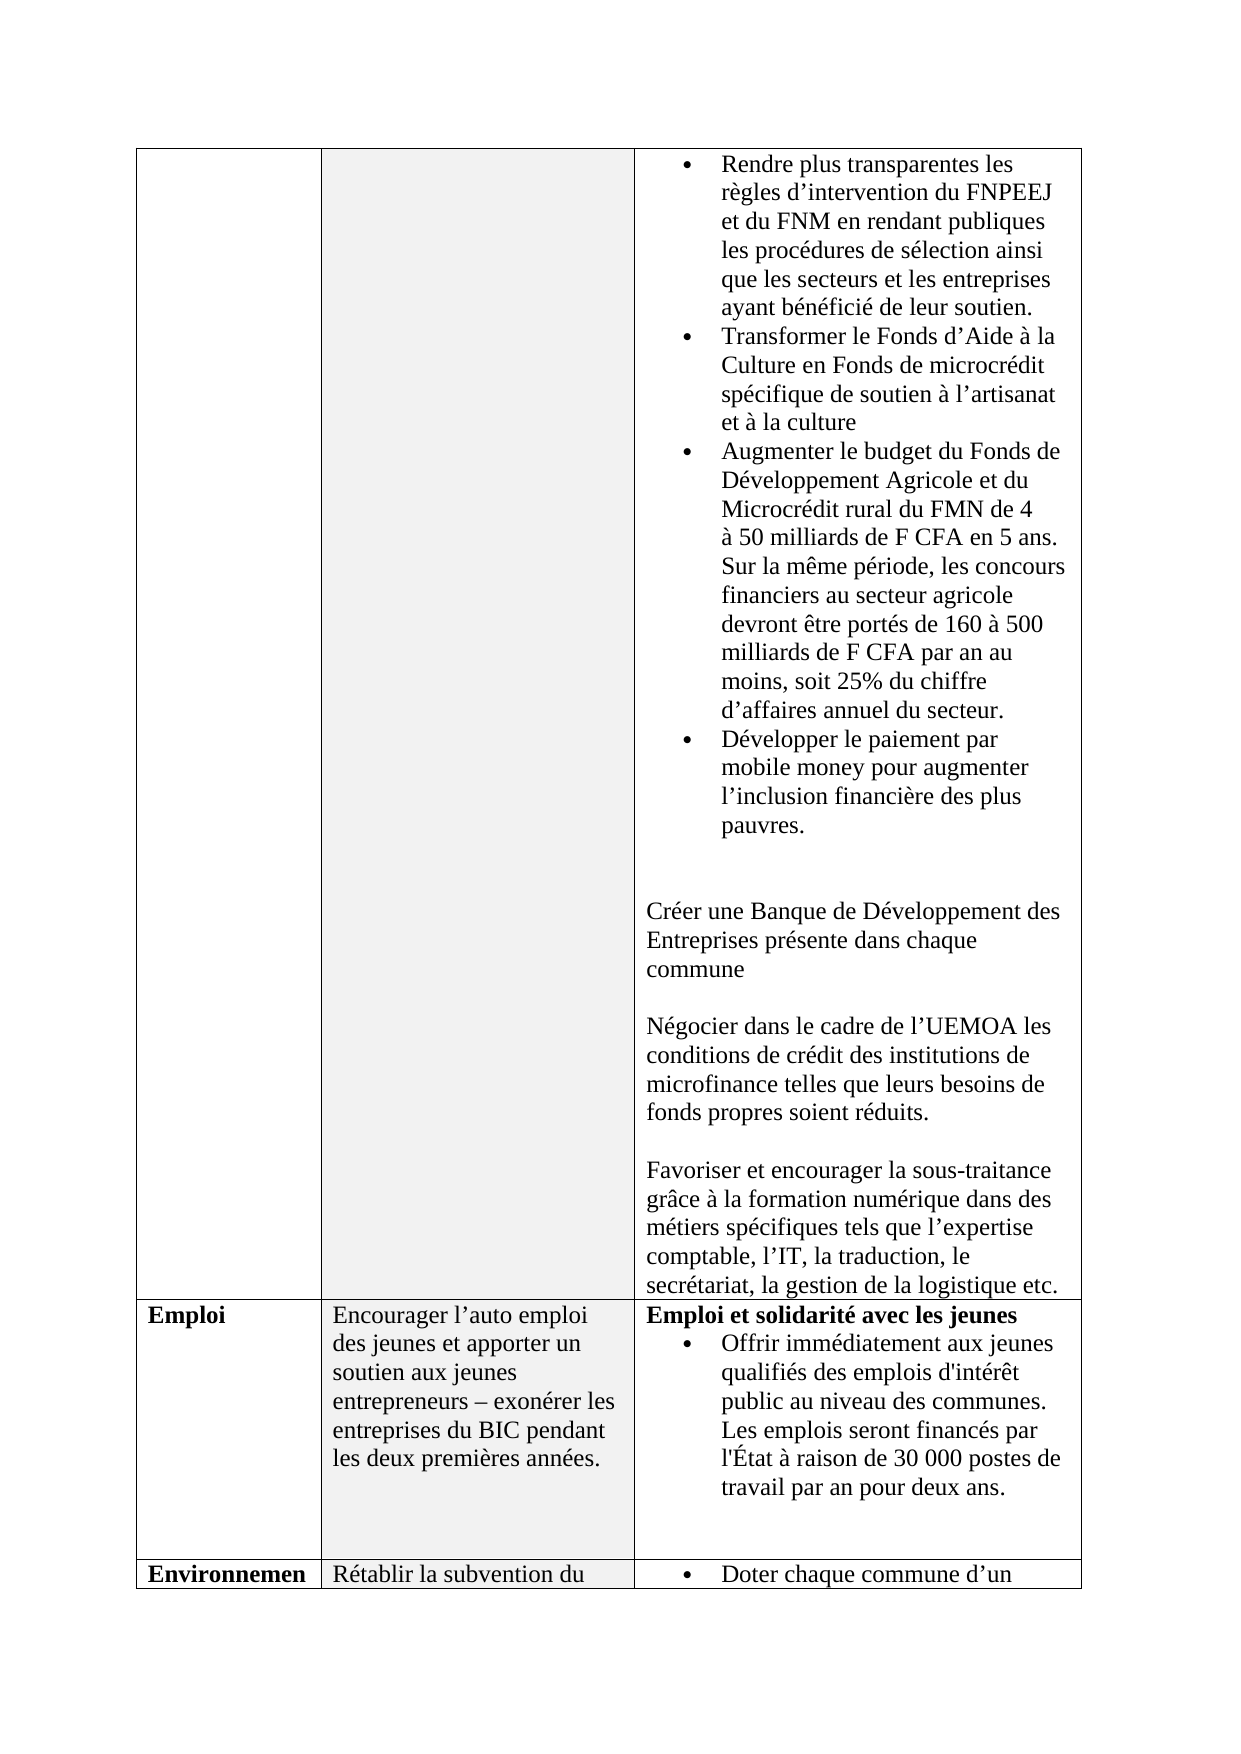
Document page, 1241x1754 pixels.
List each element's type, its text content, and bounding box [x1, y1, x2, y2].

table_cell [635, 149, 1081, 1299]
table_cell Emploi [137, 1300, 321, 1558]
table_cell Emploi et solidarité avec les jeunes Offrir immédiatement aux jeunes qualifiés des emplois d'intérêt public au niveau des communes. Les emplois seront financés par l'État à raison de 30 000 postes de travail par an pour deux ans. [635, 1300, 1081, 1558]
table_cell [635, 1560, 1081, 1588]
table_cell Encourager l’auto emploi des jeunes et apporter un soutien aux jeunes entrepreneurs – exonérer les entreprises du BIC pendant les deux premières années. [322, 1300, 634, 1558]
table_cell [322, 1560, 634, 1588]
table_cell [137, 149, 321, 1299]
table_cell Environnement [137, 1560, 321, 1588]
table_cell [322, 149, 634, 1299]
